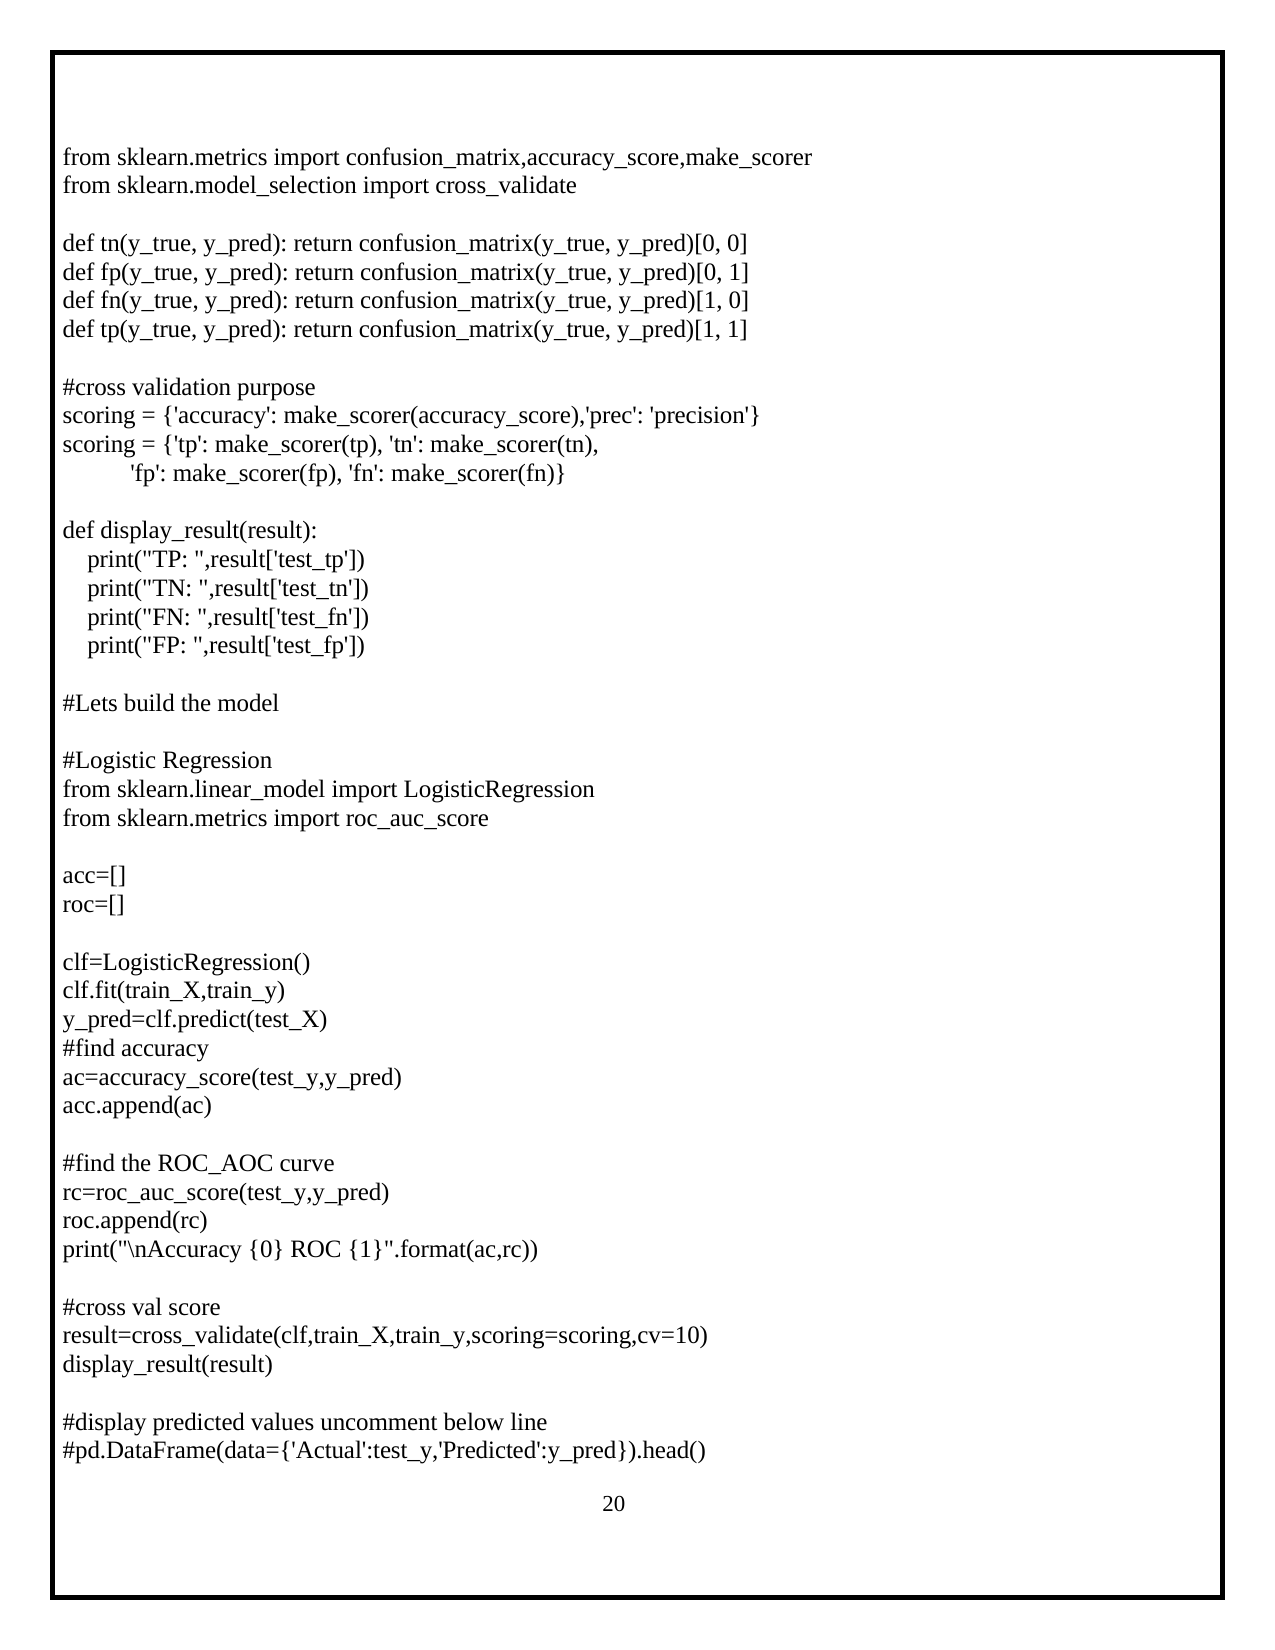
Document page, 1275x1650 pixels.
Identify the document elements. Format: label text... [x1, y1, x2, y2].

text result=cross_validate(clf,train_X,train_y,scoring=scoring,cv=10) [62, 1320, 1164, 1349]
text #cross val score [62, 1292, 1164, 1320]
text #display predicted values uncomment below line [62, 1407, 1164, 1435]
text from sklearn.metrics import confusion_matrix,accuracy_score,make_scorer [62, 142, 1164, 170]
text print("\nAccuracy {0} ROC {1}".format(ac,rc)) [62, 1234, 1164, 1263]
text from sklearn.metrics import roc_auc_score [62, 803, 1164, 832]
text acc.append(ac) [62, 1090, 1164, 1119]
text scoring = {'accuracy': make_scorer(accuracy_score),'prec': 'precision'} [62, 400, 1164, 429]
text roc=[] [62, 889, 1164, 918]
text #find accuracy [62, 1033, 1164, 1062]
text rc=roc_auc_score(test_y,y_pred) [62, 1177, 1164, 1205]
text print("FN: ",result['test_fn']) [62, 602, 1164, 630]
text ac=accuracy_score(test_y,y_pred) [62, 1062, 1164, 1090]
text y_pred=clf.predict(test_X) [62, 1004, 1164, 1033]
text print("FP: ",result['test_fp']) [62, 630, 1164, 659]
text #find the ROC_AOC curve [62, 1148, 1164, 1177]
text scoring = {'tp': make_scorer(tp), 'tn': make_scorer(tn), [62, 429, 1164, 458]
text #pd.DataFrame(data={'Actual':test_y,'Predicted':y_pred}).head() [62, 1435, 1164, 1464]
text def display_result(result): [62, 515, 1164, 544]
text clf.fit(train_X,train_y) [62, 975, 1164, 1004]
text print("TP: ",result['test_tp']) [62, 544, 1164, 573]
text #Logistic Regression [62, 745, 1164, 774]
text display_result(result) [62, 1349, 1164, 1378]
text from sklearn.linear_model import LogisticRegression [62, 774, 1164, 803]
text #Lets build the model [62, 688, 1164, 717]
text 'fp': make_scorer(fp), 'fn': make_scorer(fn)} [62, 458, 1164, 487]
text from sklearn.model_selection import cross_validate [62, 170, 1164, 199]
text roc.append(rc) [62, 1205, 1164, 1234]
text clf=LogisticRegression() [62, 947, 1164, 975]
text def fp(y_true, y_pred): return confusion_matrix(y_true, y_pred)[0, 1] [62, 257, 1164, 285]
text def tp(y_true, y_pred): return confusion_matrix(y_true, y_pred)[1, 1] [62, 314, 1164, 343]
text acc=[] [62, 860, 1164, 889]
text def fn(y_true, y_pred): return confusion_matrix(y_true, y_pred)[1, 0] [62, 285, 1164, 314]
text print("TN: ",result['test_tn']) [62, 573, 1164, 602]
text def tn(y_true, y_pred): return confusion_matrix(y_true, y_pred)[0, 0] [62, 228, 1164, 257]
text #cross validation purpose [62, 372, 1164, 400]
